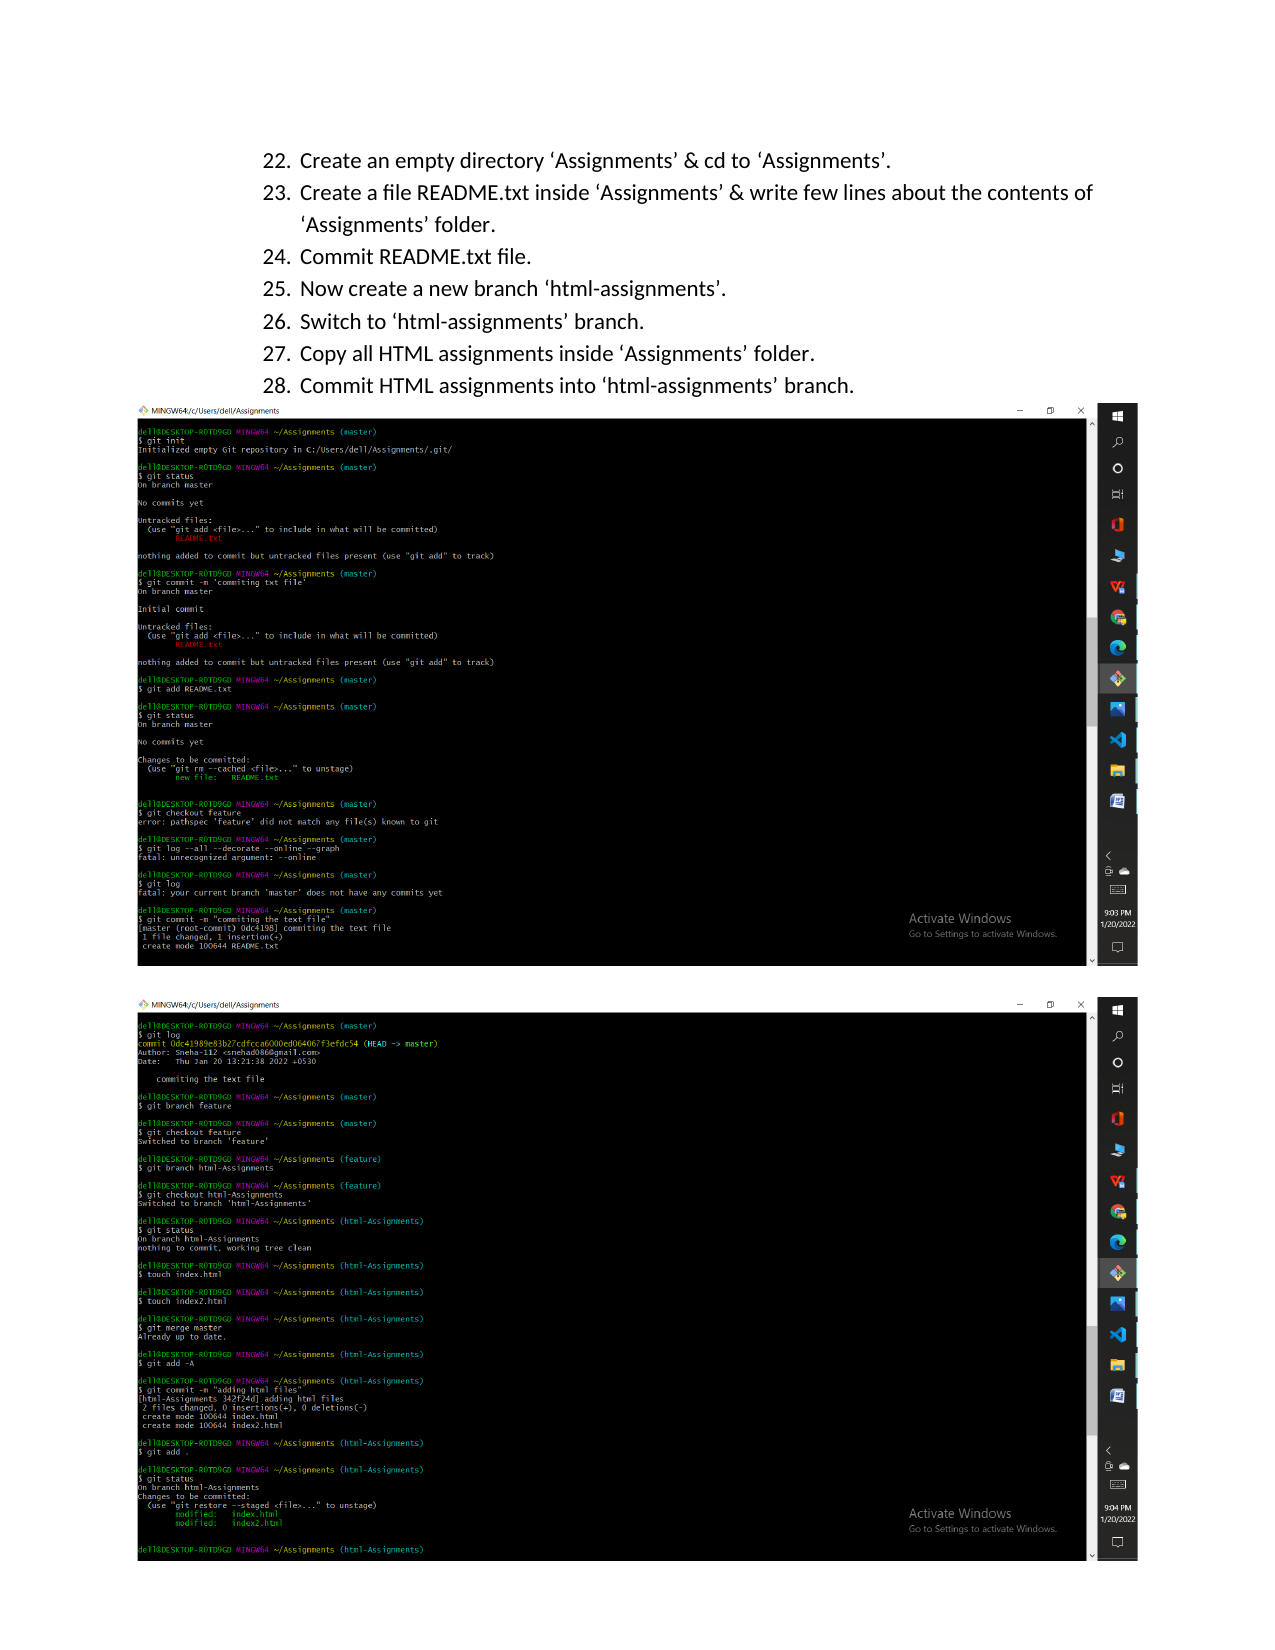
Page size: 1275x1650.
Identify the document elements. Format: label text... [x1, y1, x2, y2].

list Create an empty directory ‘Assignments’ & cd to ‘Assignments’. [262, 146, 1137, 174]
list Create a file README.txt inside ‘Assignments’ & write few lines about the contents of ‘Assignments’ folder. [262, 178, 1095, 238]
list Now create a new branch ‘html-assignments’. [262, 274, 1137, 303]
list Switch to ‘html-assignments’ branch. [262, 307, 1137, 335]
picture [137, 997, 1138, 1561]
list Commit HTML assignments into ‘html-assignments’ branch. [262, 371, 1137, 399]
list Copy all HTML assignments inside ‘Assignments’ folder. [262, 339, 1137, 367]
list Commit README.txt file. [262, 242, 1137, 270]
picture [137, 403, 1138, 966]
